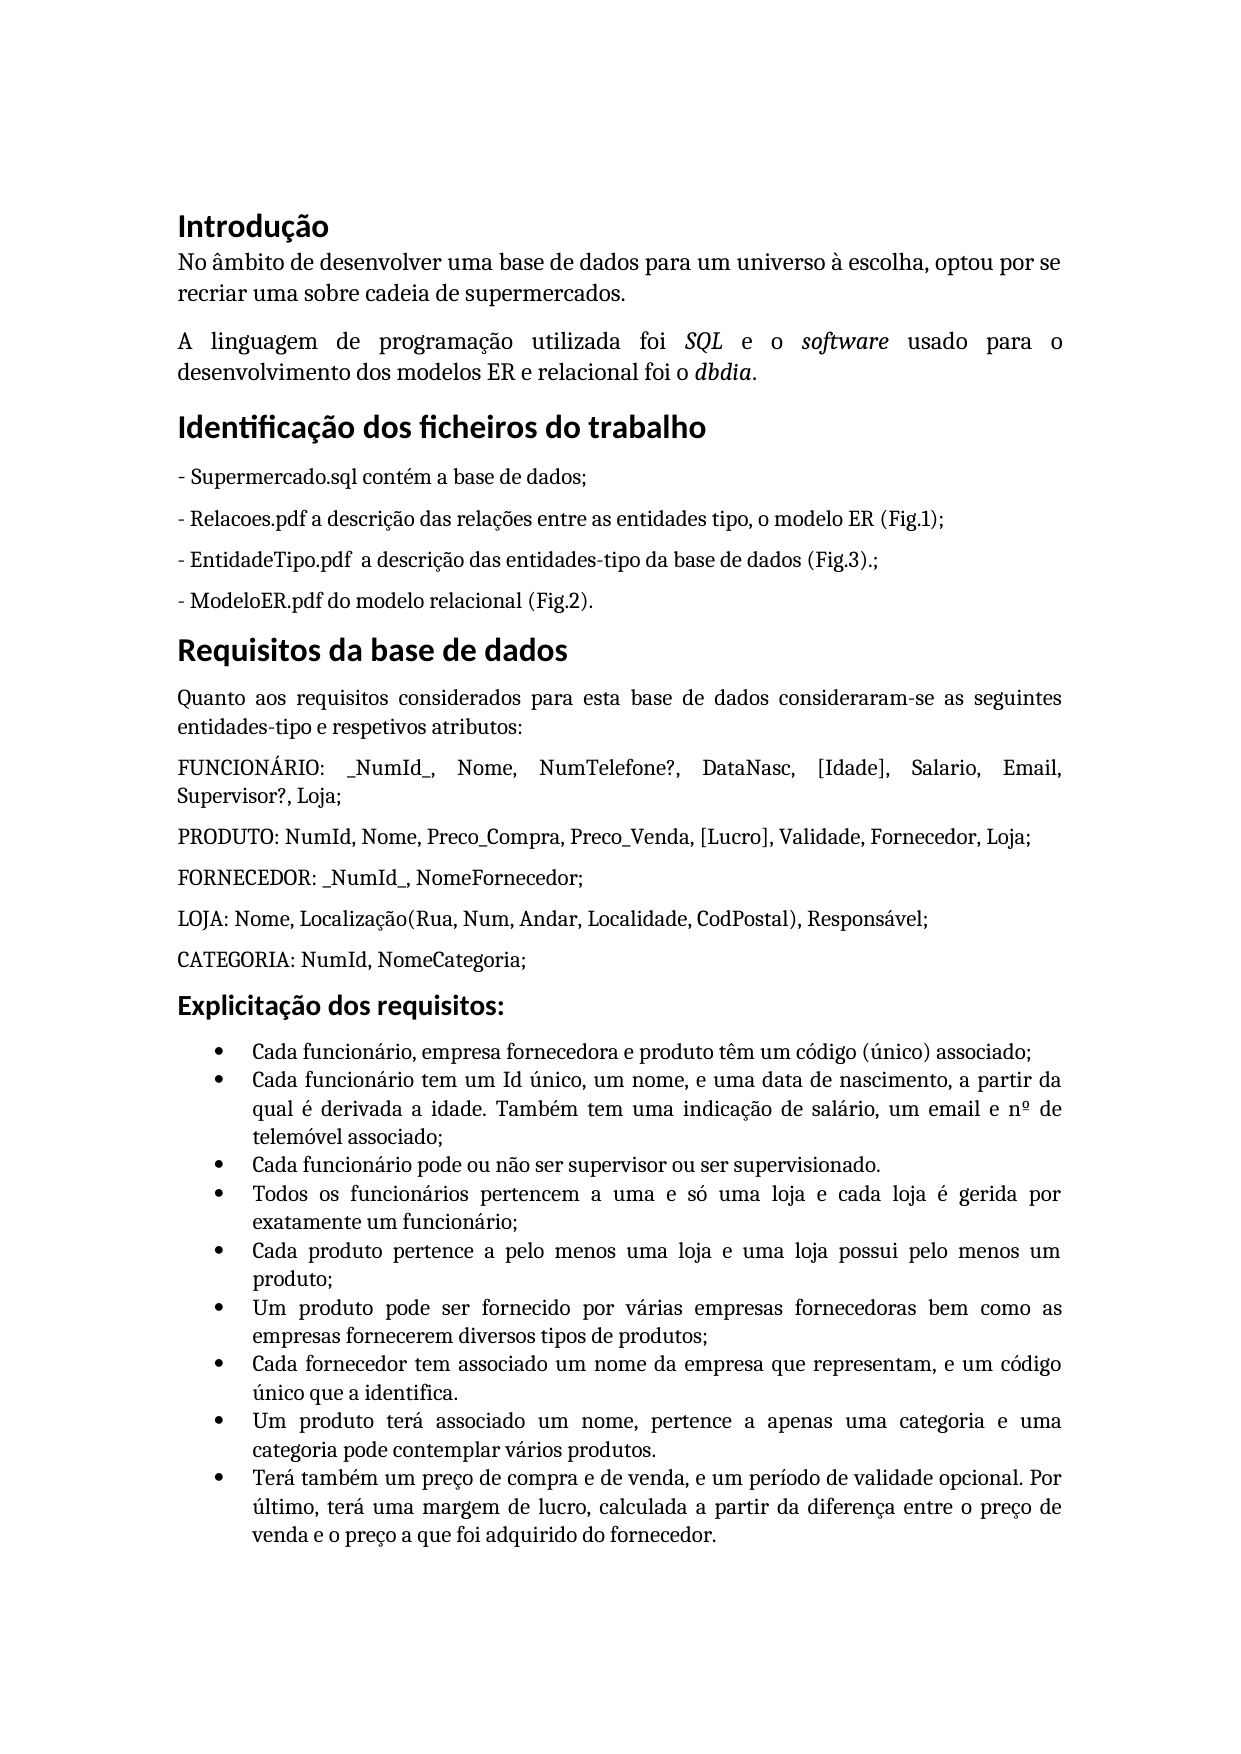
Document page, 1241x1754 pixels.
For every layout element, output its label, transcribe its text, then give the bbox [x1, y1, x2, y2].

text Explicitação dos requisitos: [177, 987, 1063, 1023]
text Requisitos da base de dados [177, 628, 1063, 669]
text CATEGORIA: NumId, NomeCategoria; [177, 947, 1063, 973]
text FUNCIONÁRIO: _NumId_, Nome, NumTelefone?, DataNasc, [Idade], Salario, Email, Supervisor?, Loja; [177, 754, 1063, 809]
text No âmbito de desenvolver uma base de dados para um universo à escolha, optou por se recriar uma sobre cadeia de supermercados. [177, 248, 1063, 308]
list Terá também um preço de compra e de venda, e um período de validade opcional. Por último, terá uma margem de lucro, calculada a partir da diferença entre o preço de venda e o preço a que foi adquirido do fornecedor. [215, 1465, 1063, 1548]
text LOJA: Nome, Localização(Rua, Num, Andar, Localidade, CodPostal), Responsável; [177, 906, 1063, 932]
list Cada fornecedor tem associado um nome da empresa que representam, e um código único que a identifica. [215, 1351, 1063, 1406]
list Um produto terá associado um nome, pertence a apenas uma categoria e uma categoria pode contemplar vários produtos. [215, 1408, 1063, 1463]
list Um produto pode ser fornecido por várias empresas fornecedoras bem como as empresas fornecerem diversos tipos de produtos; [215, 1294, 1063, 1349]
list Cada funcionário, empresa fornecedora e produto têm um código (único) associado; [215, 1038, 1063, 1065]
list Cada funcionário tem um Id único, um nome, e uma data de nascimento, a partir da qual é derivada a idade. Também tem uma indicação de salário, um email e nº de telemóvel associado; [215, 1067, 1063, 1150]
subtitle Introdução [177, 206, 1063, 246]
text - Supermercado.sql contém a base de dados; [177, 462, 1063, 491]
text - ModeloER.pdf do modelo relacional (Fig.2). [177, 588, 1063, 614]
text Identificação dos ficheiros do trabalho [177, 406, 1063, 446]
text PRODUTO: NumId, Nome, Preco_Compra, Preco_Venda, [Lucro], Validade, Fornecedor, Loja; [177, 824, 1063, 850]
text A linguagem de programação utilizada foi SQL e o software usado para o desenvolvimento dos modelos ER e relacional foi o dbdia. [177, 327, 1063, 387]
text FORNECEDOR: _NumId_, NomeFornecedor; [177, 865, 1063, 891]
text Quanto aos requisitos considerados para esta base de dados consideraram-se as seguintes entidades-tipo e respetivos atributos: [177, 685, 1063, 740]
list Cada produto pertence a pelo menos uma loja e uma loja possui pelo menos um produto; [215, 1237, 1063, 1292]
list Todos os funcionários pertencem a uma e só uma loja e cada loja é gerida por exatamente um funcionário; [215, 1181, 1063, 1235]
list Cada funcionário pode ou não ser supervisor ou ser supervisionado. [215, 1152, 1063, 1178]
text - Relacoes.pdf a descrição das relações entre as entidades tipo, o modelo ER (Fig.1); [177, 506, 1063, 532]
text - EntidadeTipo.pdf a descrição das entidades-tipo da base de dados (Fig.3).; [177, 547, 1063, 573]
